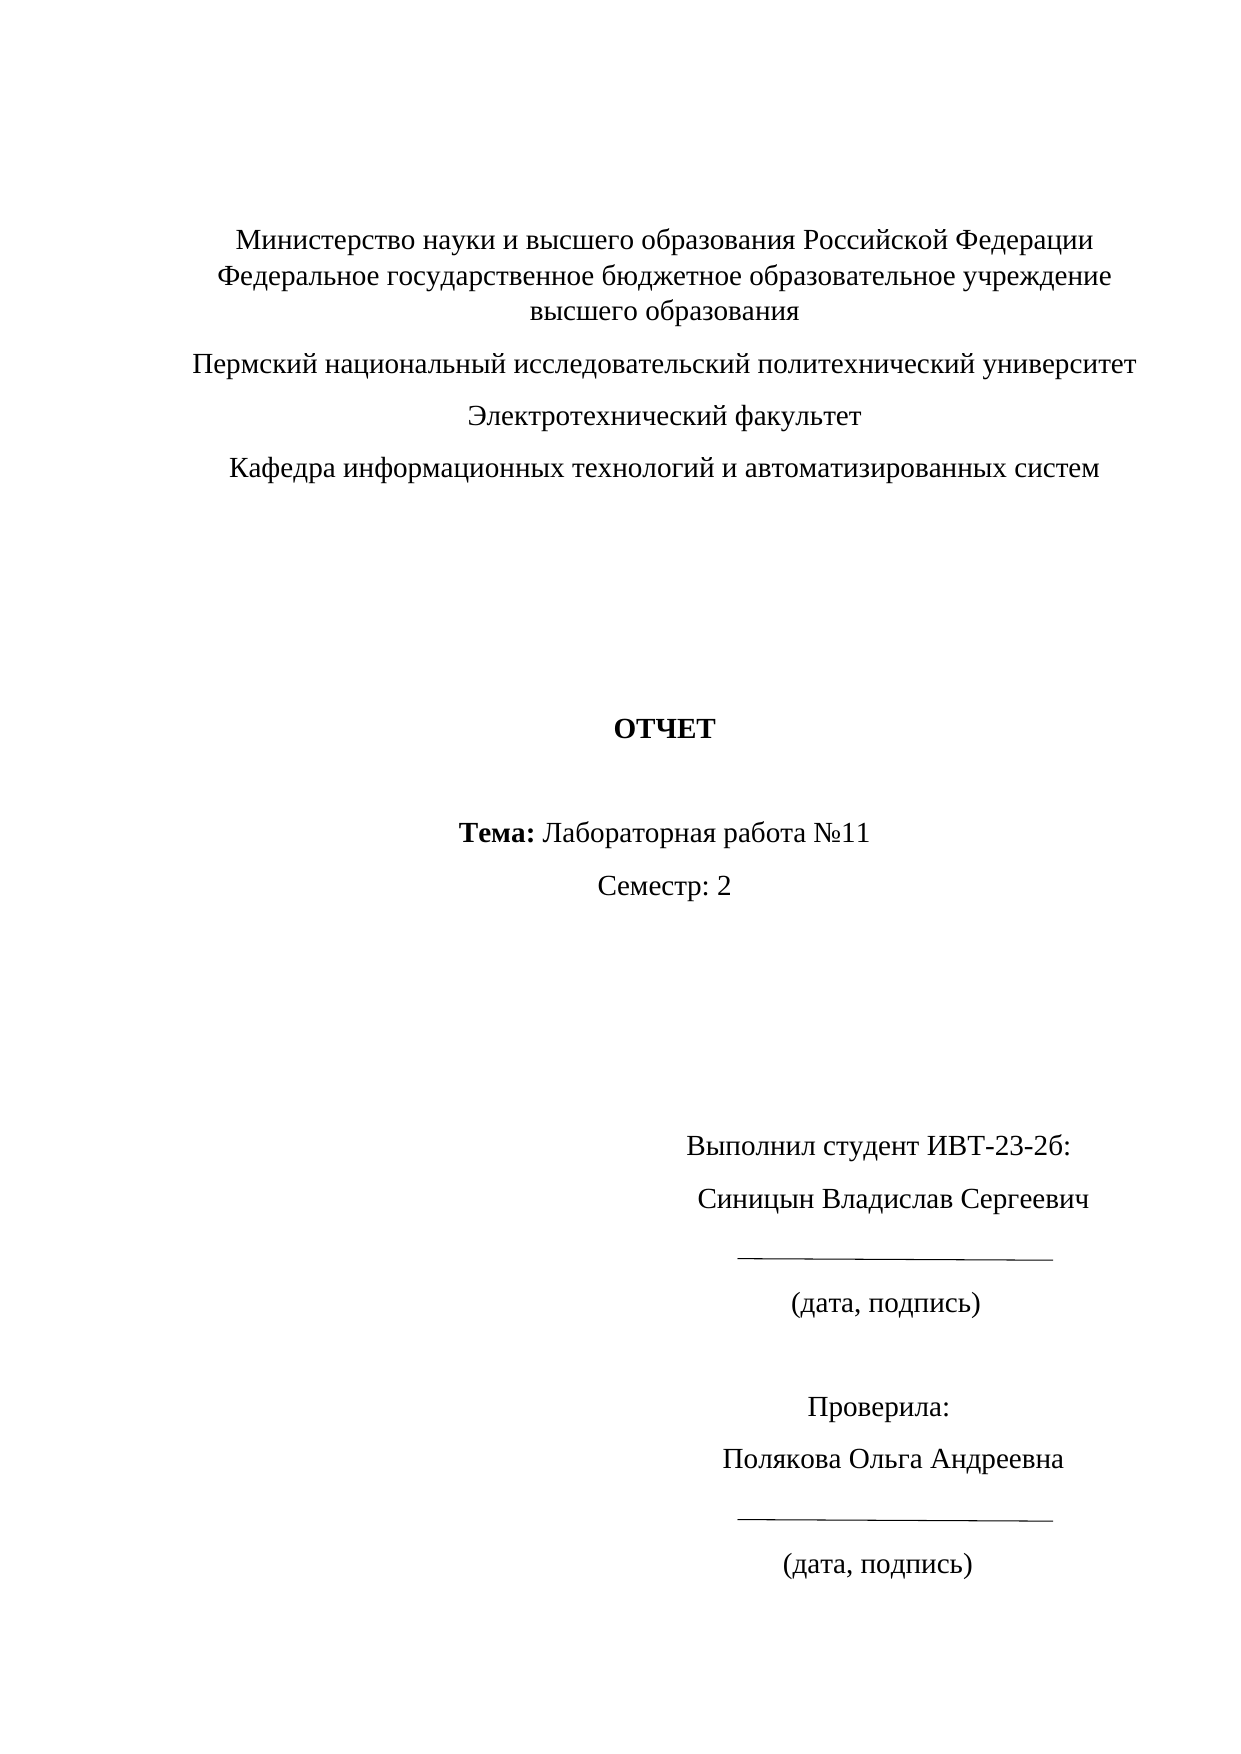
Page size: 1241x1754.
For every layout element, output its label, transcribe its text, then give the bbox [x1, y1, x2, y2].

text Министерство науки и высшего образования Российской Федерации Федеральное государственное бюджетное образовательное учреждение высшего образования [177, 222, 1152, 327]
text (дата, подпись) [605, 1285, 1152, 1319]
text Проверила: [605, 1389, 1152, 1423]
text Синицын Владислав Сергеевич [635, 1181, 1152, 1214]
text Пермский национальный исследовательский политехнический университет [177, 346, 1152, 379]
text Семестр: 2 [177, 868, 1152, 901]
text Электротехнический факультет [177, 398, 1152, 431]
text (дата, подпись) [177, 1546, 1211, 1579]
text Выполнил студент ИВТ-23-2б: [605, 1128, 1152, 1162]
text ОТЧЕТ [177, 711, 1152, 744]
text Тема: Лабораторная работа №11 [177, 815, 1152, 849]
text Кафедра информационных технологий и автоматизированных систем [177, 450, 1152, 484]
text Полякова Ольга Андреевна [635, 1442, 1152, 1475]
